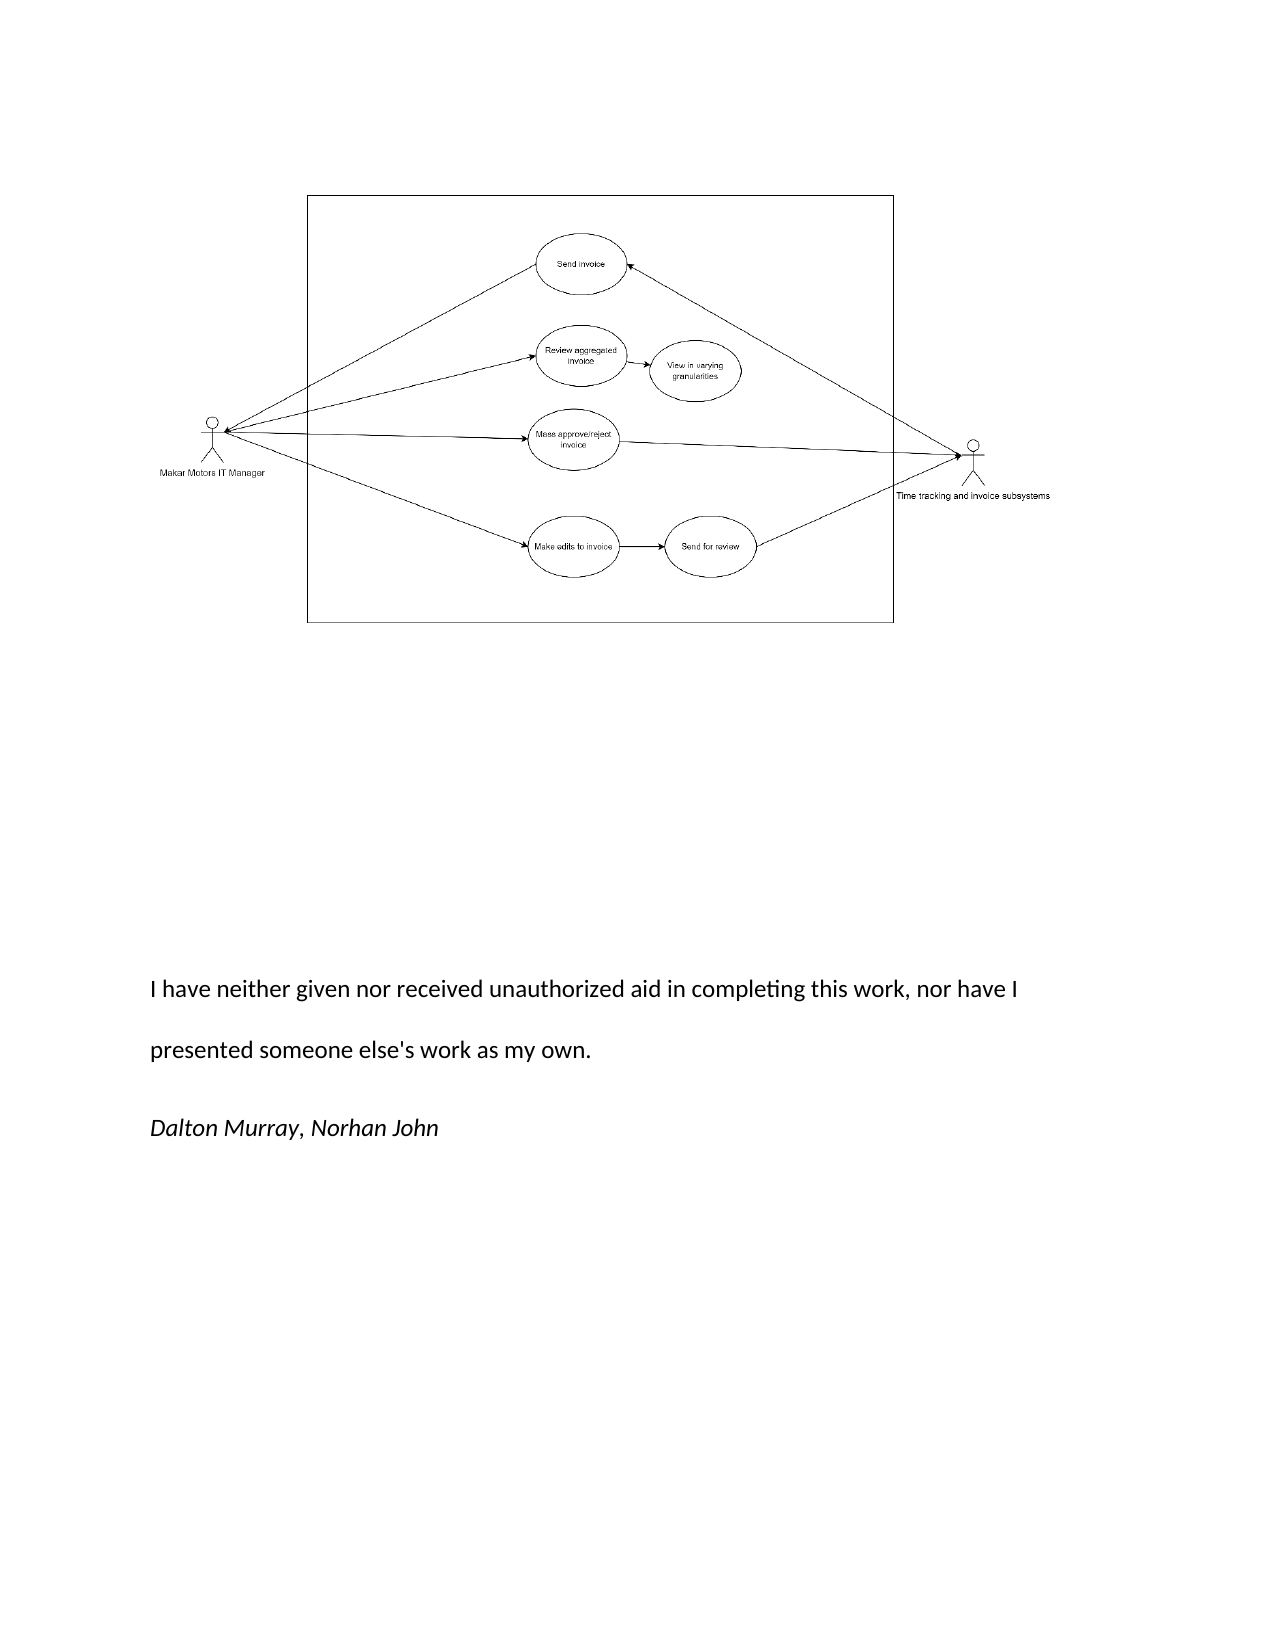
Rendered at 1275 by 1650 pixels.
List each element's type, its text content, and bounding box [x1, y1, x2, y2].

text I have neither given nor received unauthorized aid in completing this work, nor have I presented someone else's work as my own. [150, 973, 1125, 1065]
picture [150, 150, 1124, 623]
text Dalton Murray, Norhan John [150, 1112, 1125, 1143]
